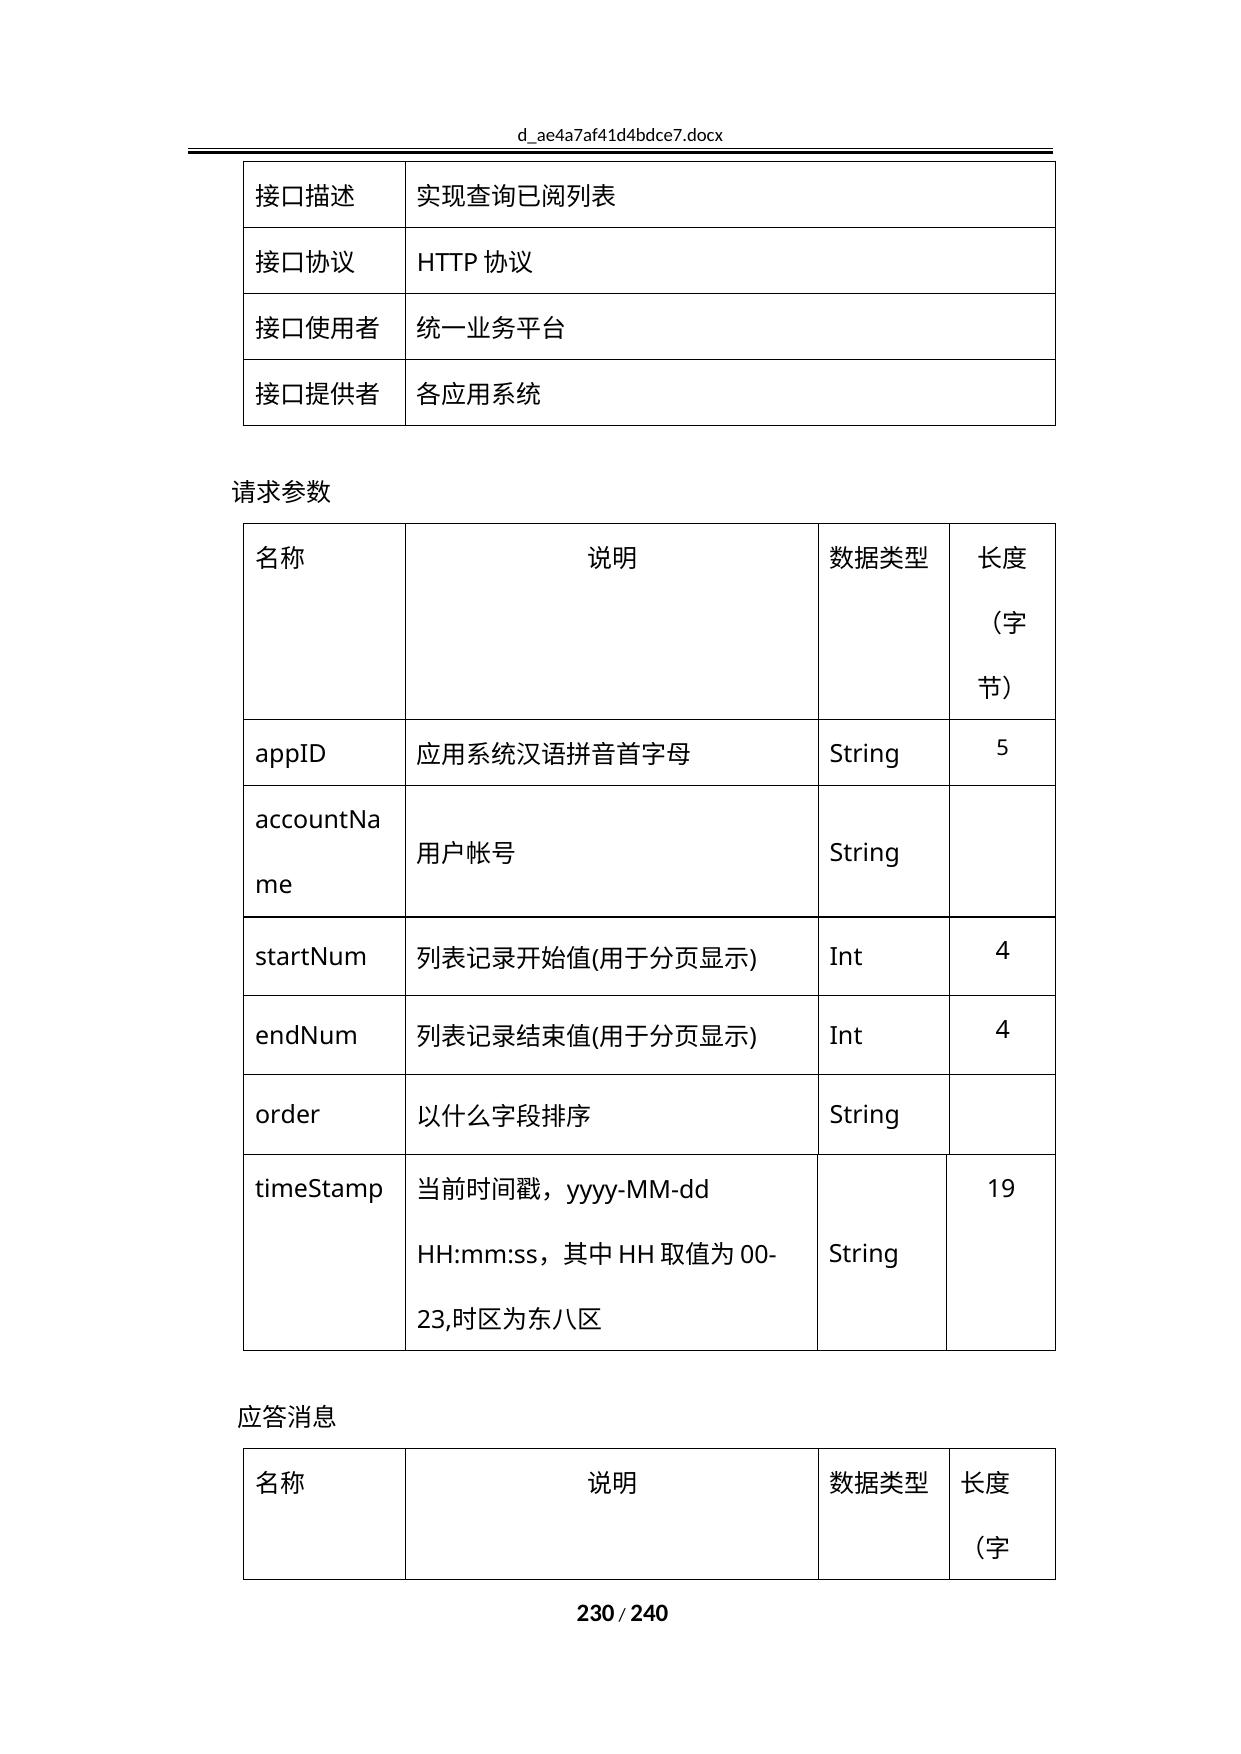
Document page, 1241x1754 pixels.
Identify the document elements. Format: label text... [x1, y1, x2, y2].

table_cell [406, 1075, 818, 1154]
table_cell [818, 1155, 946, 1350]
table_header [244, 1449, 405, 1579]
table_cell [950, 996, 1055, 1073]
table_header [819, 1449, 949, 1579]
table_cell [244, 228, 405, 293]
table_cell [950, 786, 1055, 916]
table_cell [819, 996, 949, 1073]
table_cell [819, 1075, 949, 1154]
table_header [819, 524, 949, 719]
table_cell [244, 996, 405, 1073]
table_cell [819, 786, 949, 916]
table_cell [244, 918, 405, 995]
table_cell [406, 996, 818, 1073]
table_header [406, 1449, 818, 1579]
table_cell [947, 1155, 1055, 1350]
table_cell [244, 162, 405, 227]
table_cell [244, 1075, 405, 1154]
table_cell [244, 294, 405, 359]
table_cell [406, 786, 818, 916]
text 应答消息 [187, 1383, 1053, 1448]
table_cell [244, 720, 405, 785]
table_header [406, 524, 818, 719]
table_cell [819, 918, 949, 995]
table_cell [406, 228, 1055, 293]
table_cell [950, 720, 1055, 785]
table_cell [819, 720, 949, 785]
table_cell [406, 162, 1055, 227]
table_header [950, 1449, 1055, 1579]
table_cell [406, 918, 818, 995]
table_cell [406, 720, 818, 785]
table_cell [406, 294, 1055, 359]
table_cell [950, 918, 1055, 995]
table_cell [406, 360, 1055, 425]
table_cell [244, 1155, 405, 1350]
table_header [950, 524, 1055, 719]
text 请求参数 [187, 458, 1053, 523]
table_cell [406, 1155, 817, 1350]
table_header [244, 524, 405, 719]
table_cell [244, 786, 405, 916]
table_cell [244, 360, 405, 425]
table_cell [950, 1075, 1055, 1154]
